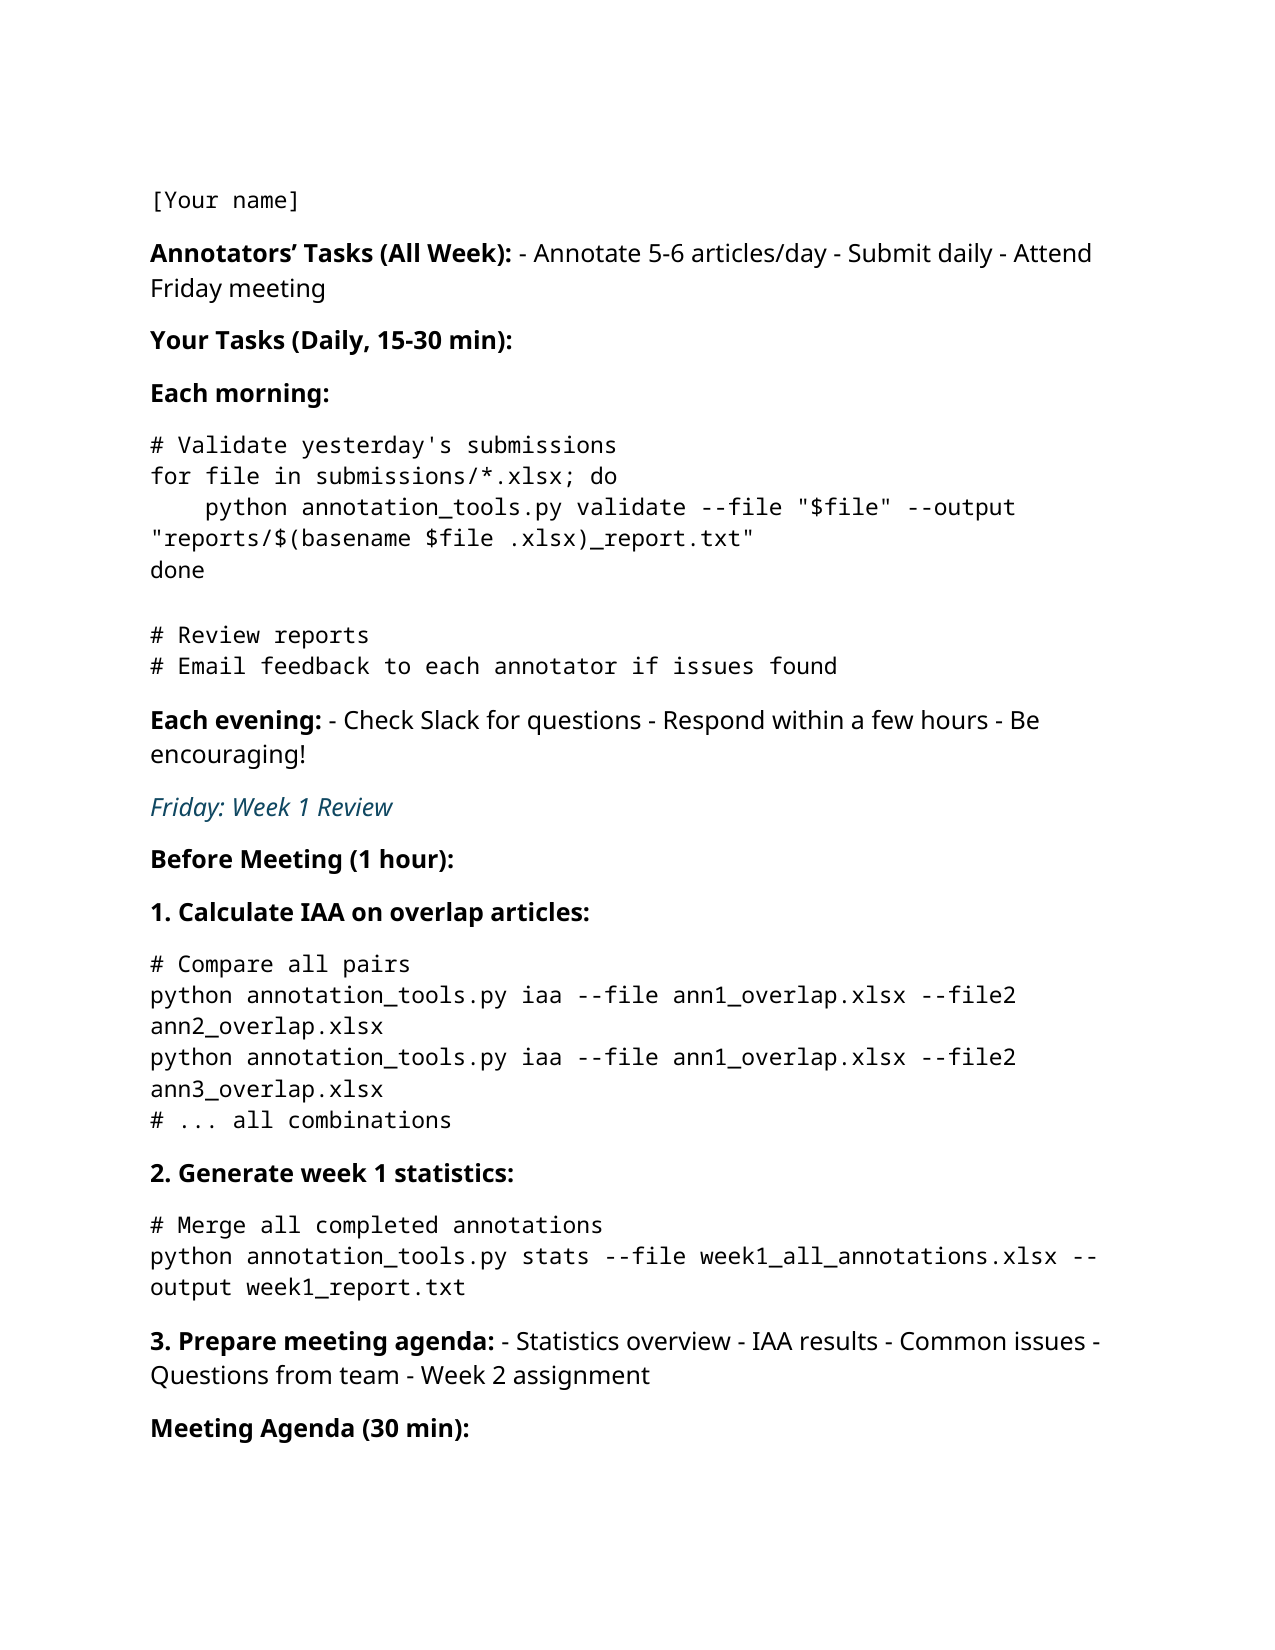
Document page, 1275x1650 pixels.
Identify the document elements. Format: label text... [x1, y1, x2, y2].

text Your Tasks (Daily, 15-30 min): [150, 323, 1125, 357]
text 3. Prepare meeting agenda: - Statistics overview - IAA results - Common issues - Questions from team - Week 2 assignment [150, 1323, 1125, 1391]
text 2. Generate week 1 statistics: [150, 1156, 1125, 1190]
text # Validate yesterday's submissions for file in submissions/*.xlsx; do python annotation_tools.py validate --file "$file" --output "reports/$(basename $file .xlsx)_report.txt" done # Review reports # Email feedback to each annotator if issues found [150, 429, 1125, 681]
text # Compare all pairs python annotation_tools.py iaa --file ann1_overlap.xlsx --file2 ann2_overlap.xlsx python annotation_tools.py iaa --file ann1_overlap.xlsx --file2 ann3_overlap.xlsx # ... all combinations [150, 948, 1125, 1135]
text 1. Calculate IAA on overlap articles: [150, 895, 1125, 929]
subtitle Friday: Week 1 Review [150, 789, 1125, 823]
text Annotators’ Tasks (All Week): - Annotate 5-6 articles/day - Submit daily - Attend Friday meeting [150, 236, 1125, 304]
text # Merge all completed annotations python annotation_tools.py stats --file week1_all_annotations.xlsx --output week1_report.txt [150, 1209, 1125, 1302]
text Before Meeting (1 hour): [150, 842, 1125, 876]
text Each morning: [150, 376, 1125, 410]
text Meeting Agenda (30 min): [150, 1410, 1125, 1444]
text Each evening: - Check Slack for questions - Respond within a few hours - Be encouraging! [150, 702, 1125, 770]
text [150, 150, 1125, 215]
